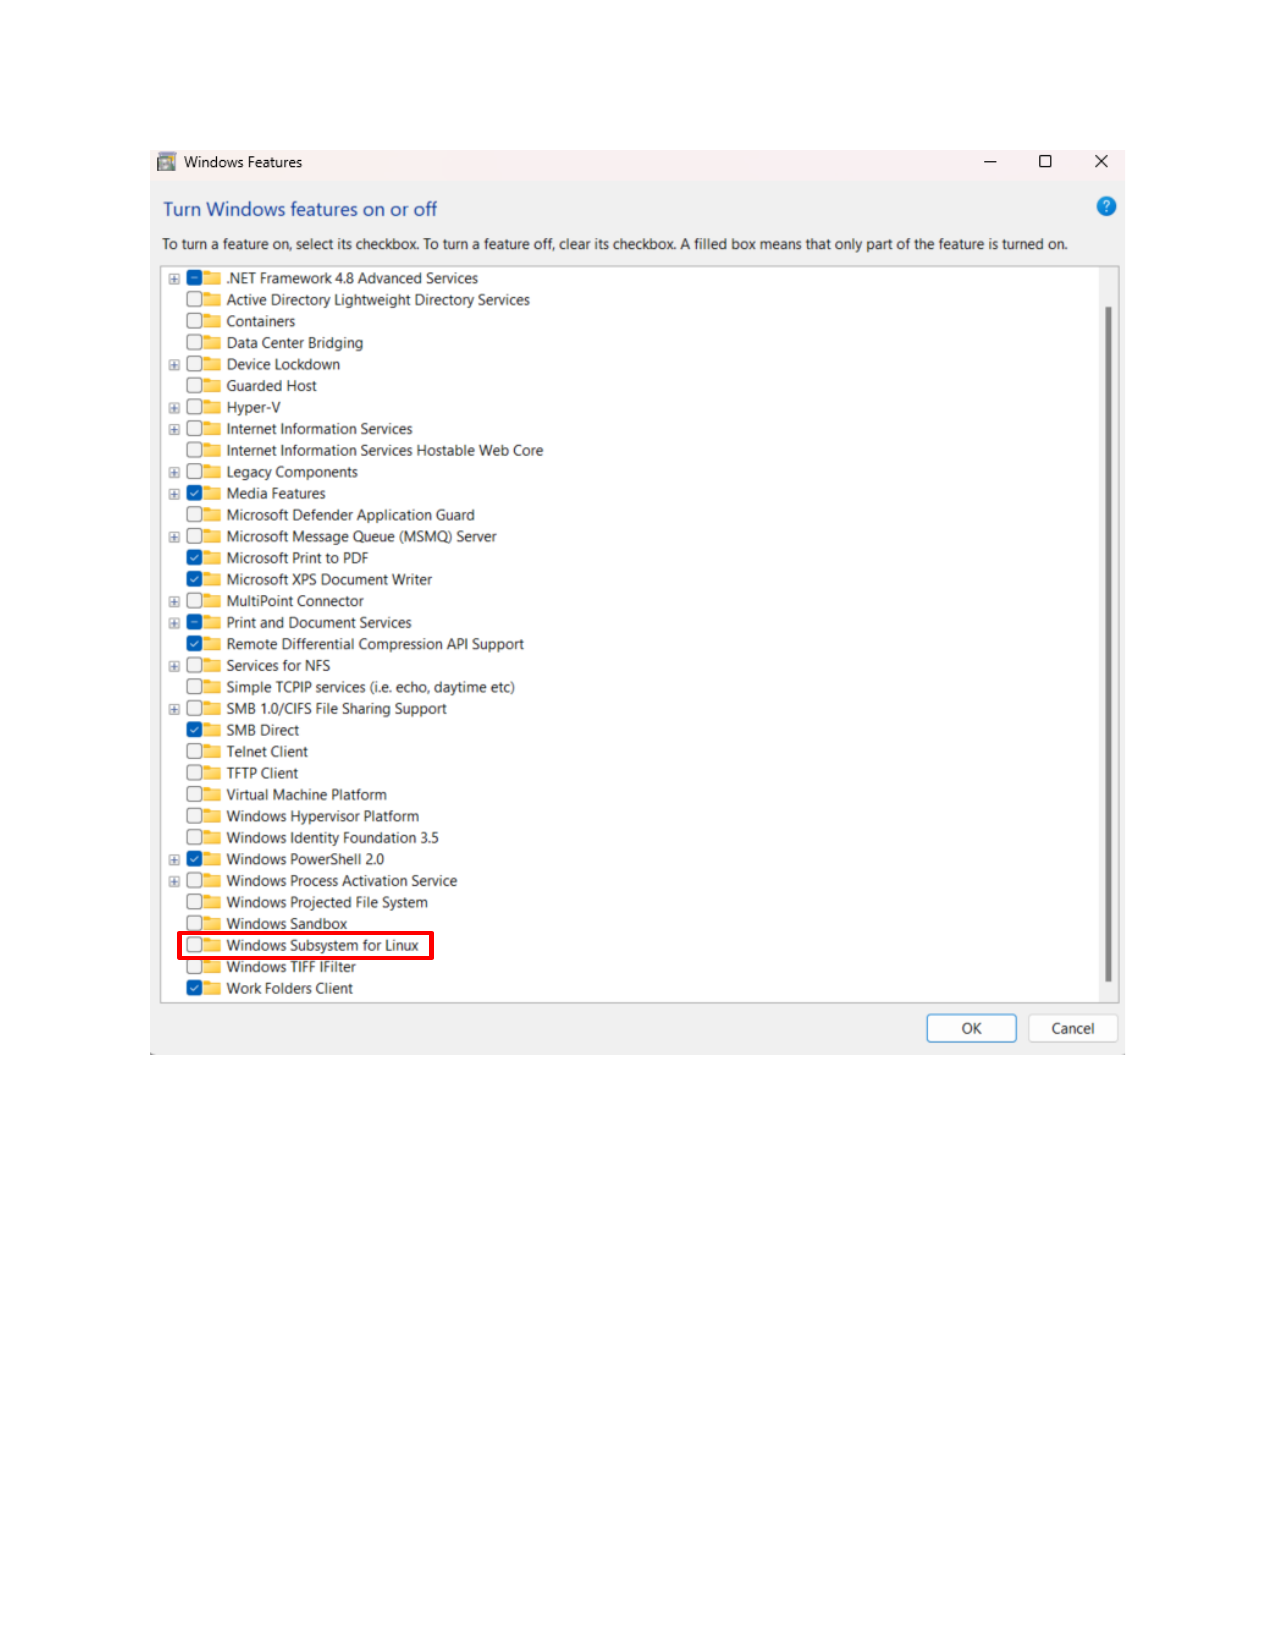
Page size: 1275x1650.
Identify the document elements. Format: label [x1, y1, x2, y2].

picture [150, 150, 1125, 1055]
